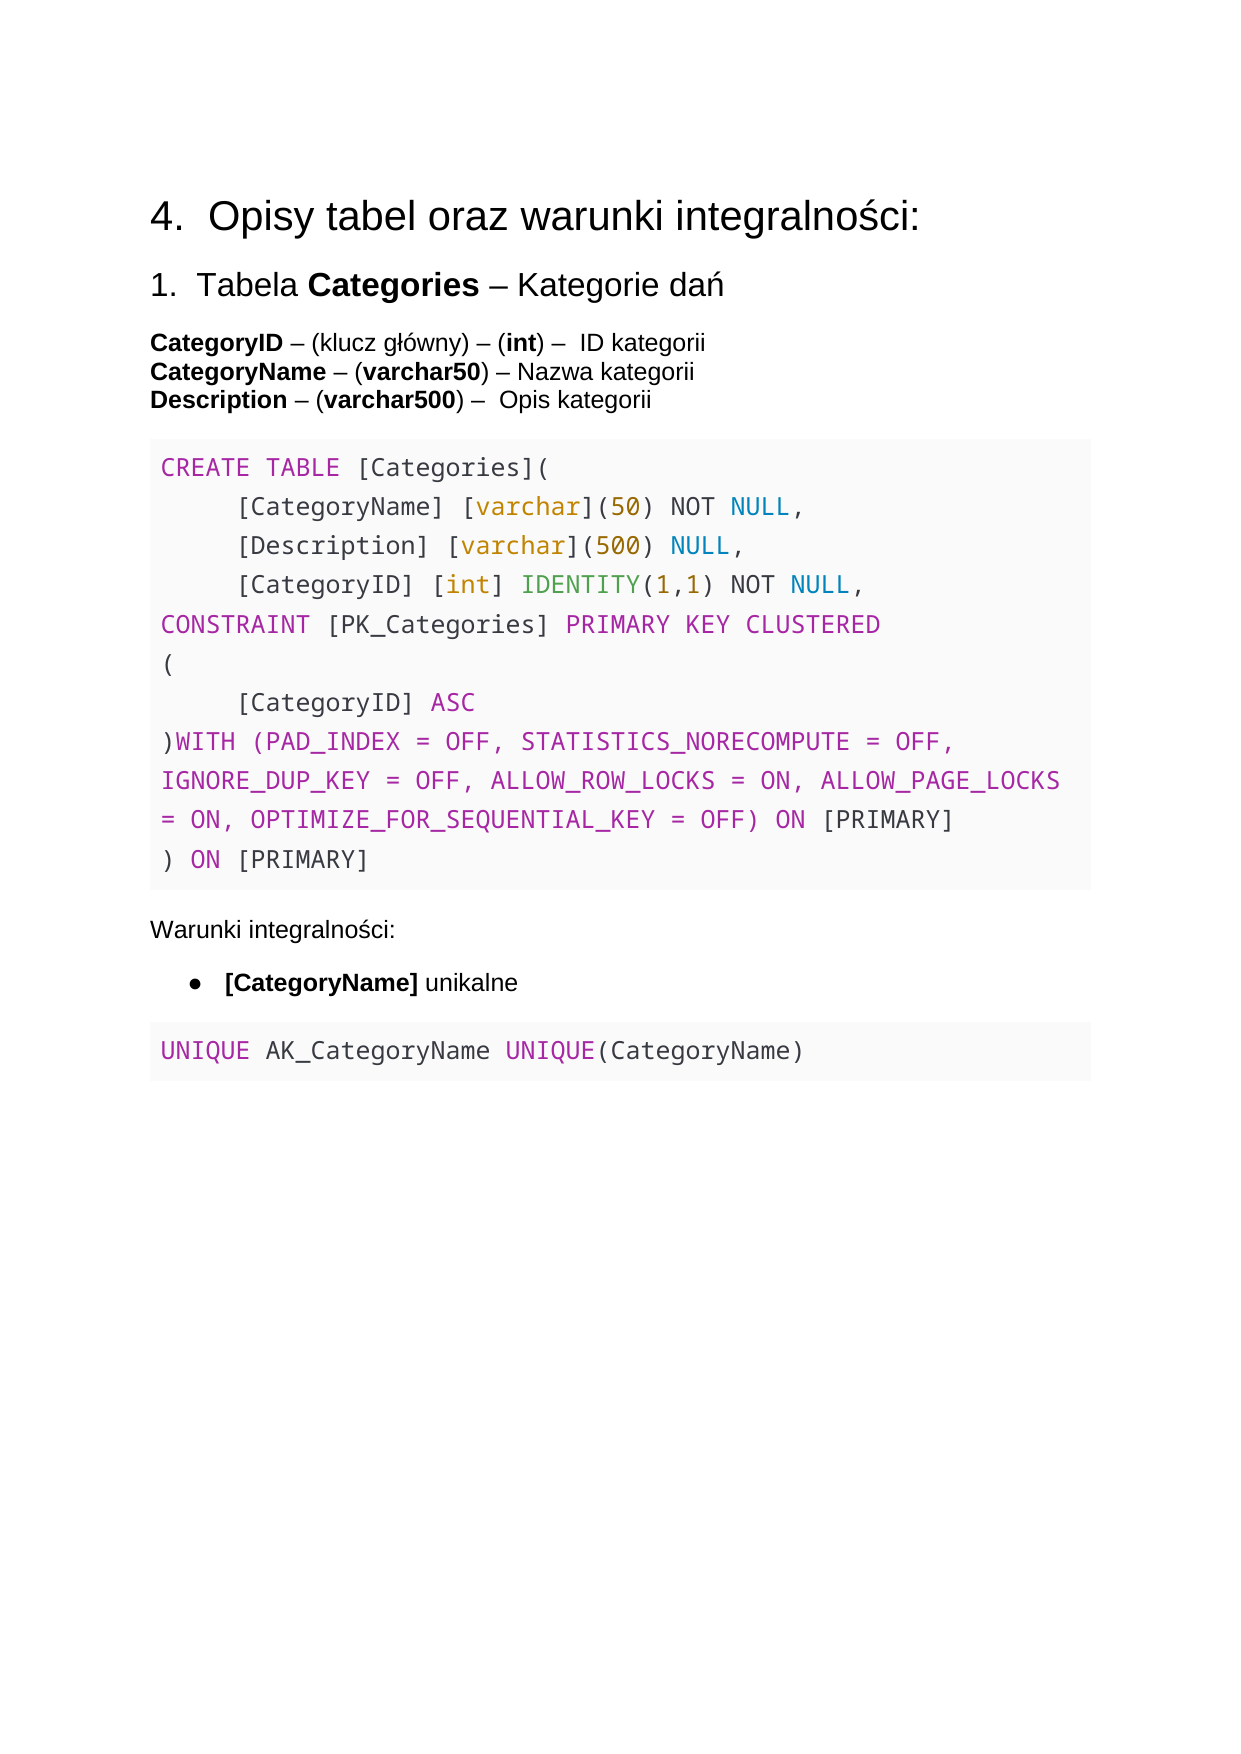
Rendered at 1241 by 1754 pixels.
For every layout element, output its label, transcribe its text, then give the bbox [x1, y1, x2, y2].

text Warunki integralności: [150, 915, 1090, 943]
table_header UNIQUE AK_CategoryName UNIQUE(CategoryName) [150, 1022, 1091, 1081]
text CategoryID – (klucz główny) – (int) – ID kategorii CategoryName – (varchar50) – Nazwa kategorii Description – (varchar500) – Opis kategorii [150, 328, 1090, 414]
subtitle 1. Tabela Categories – Kategorie dań [150, 264, 1090, 303]
subtitle 4. Opisy tabel oraz warunki integralności: [150, 192, 1090, 239]
table_header CREATE TABLE [Categories]( [CategoryName] [varchar](50) NOT NULL, [Description] [varchar](500) NULL, [CategoryID] [int] IDENTITY(1,1) NOT NULL, CONSTRAINT [PK_Categories] PRIMARY KEY CLUSTERED ( [CategoryID] ASC )WITH (PAD_INDEX = OFF, STATISTICS_NORECOMPUTE = OFF, IGNORE_DUP_KEY = OFF, ALLOW_ROW_LOCKS = ON, ALLOW_PAGE_LOCKS = ON, OPTIMIZE_FOR_SEQUENTIAL_KEY = OFF) ON [PRIMARY] ) ON [PRIMARY] [150, 439, 1091, 890]
list [CategoryName] unikalne [187, 968, 1090, 997]
